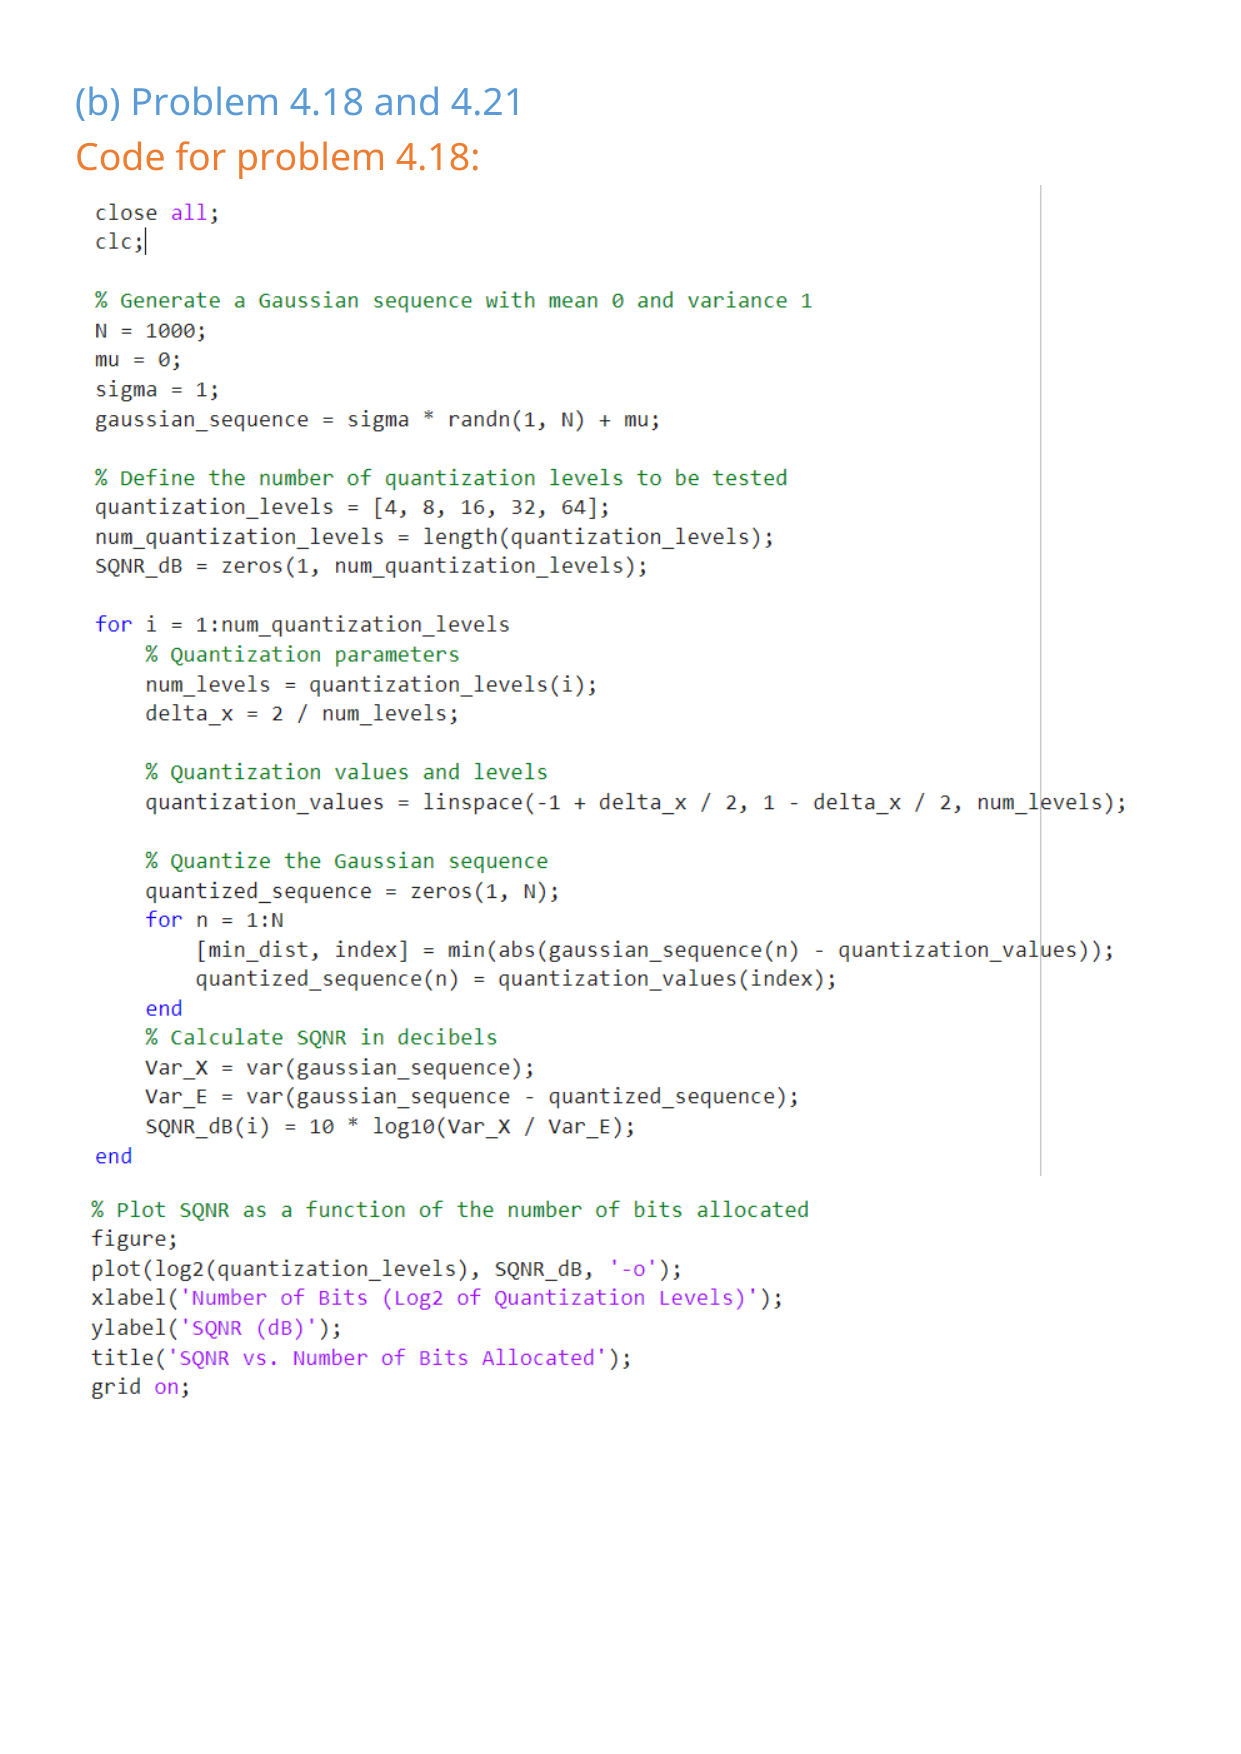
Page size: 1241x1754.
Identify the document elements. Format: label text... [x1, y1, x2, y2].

picture [75, 1177, 893, 1404]
text Code for problem 4.18: [75, 130, 1165, 181]
text (b) Problem 4.18 and 4.21 [75, 75, 1165, 126]
picture [75, 185, 1159, 1176]
